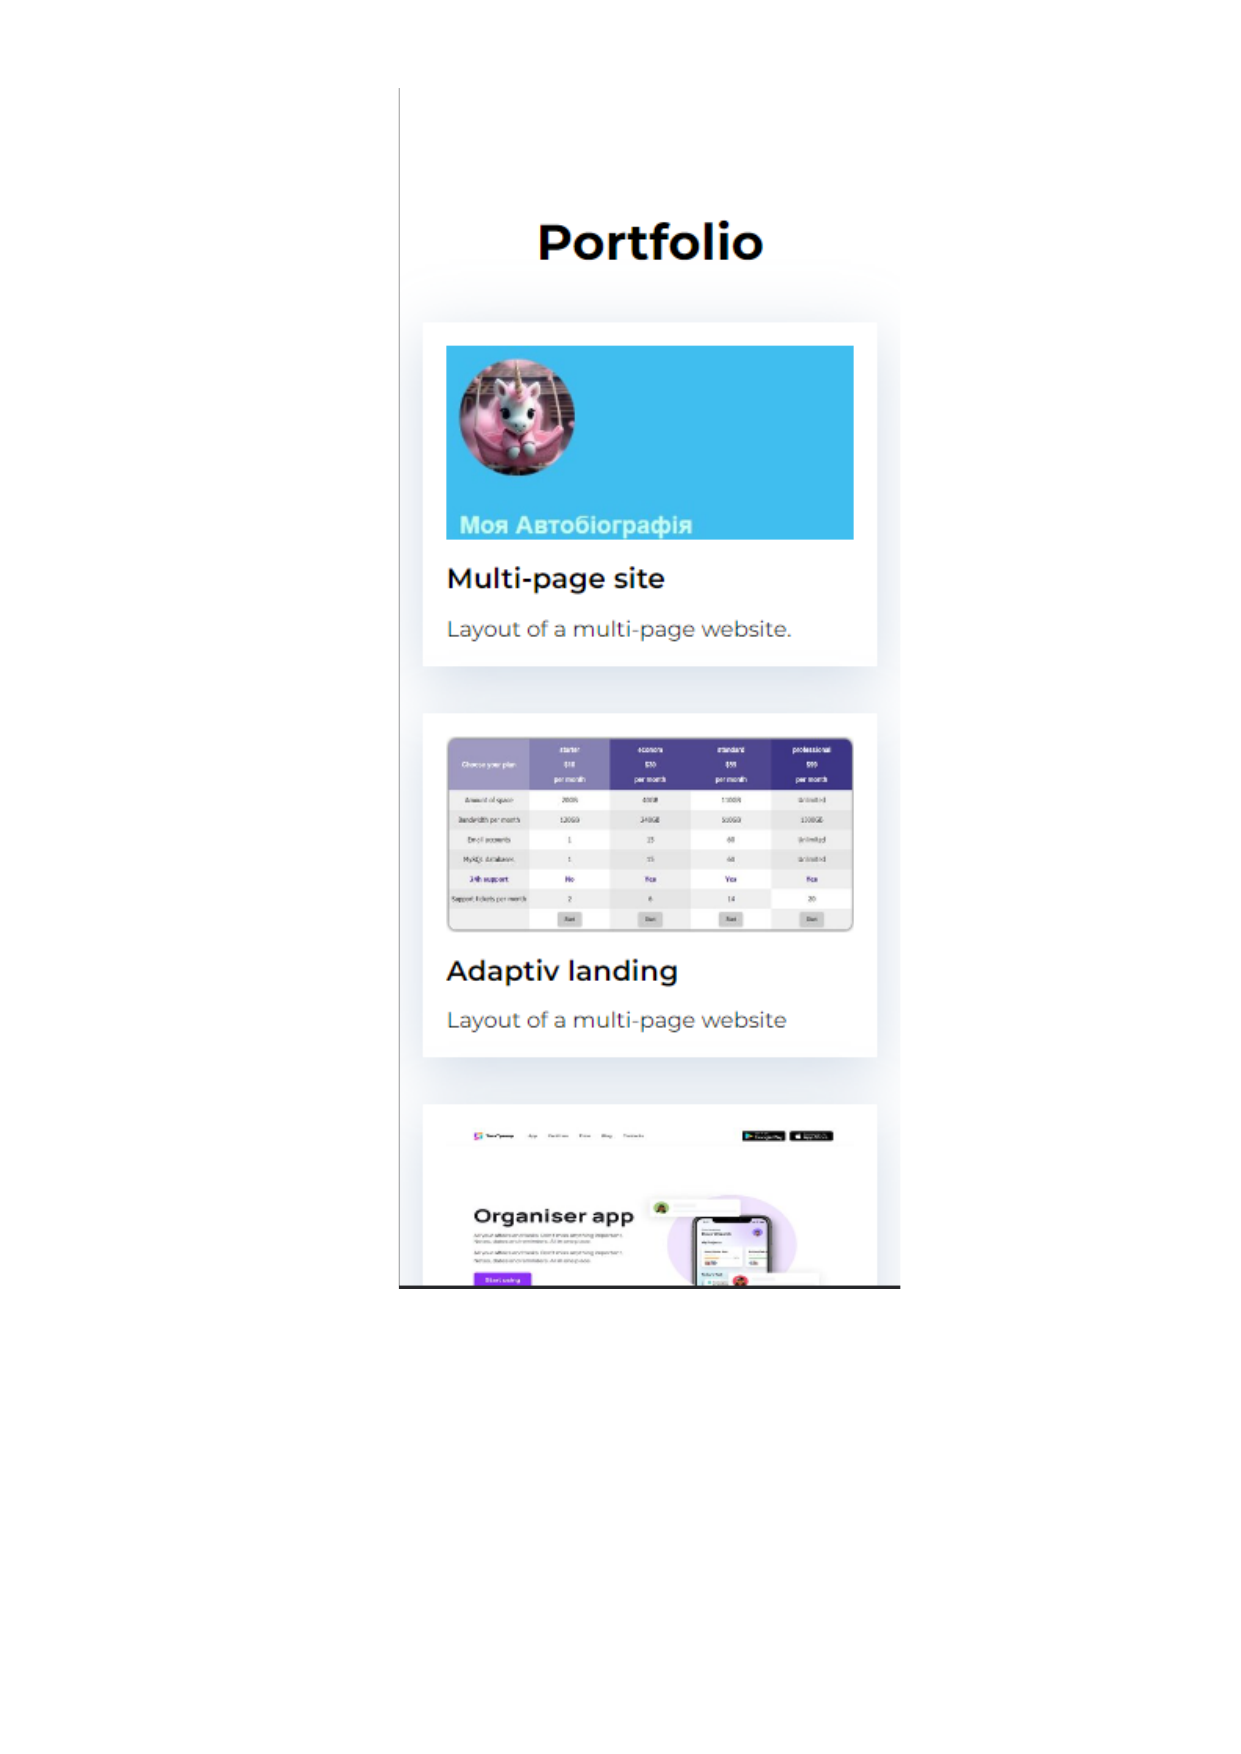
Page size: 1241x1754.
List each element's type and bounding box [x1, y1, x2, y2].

picture [398, 88, 901, 1289]
